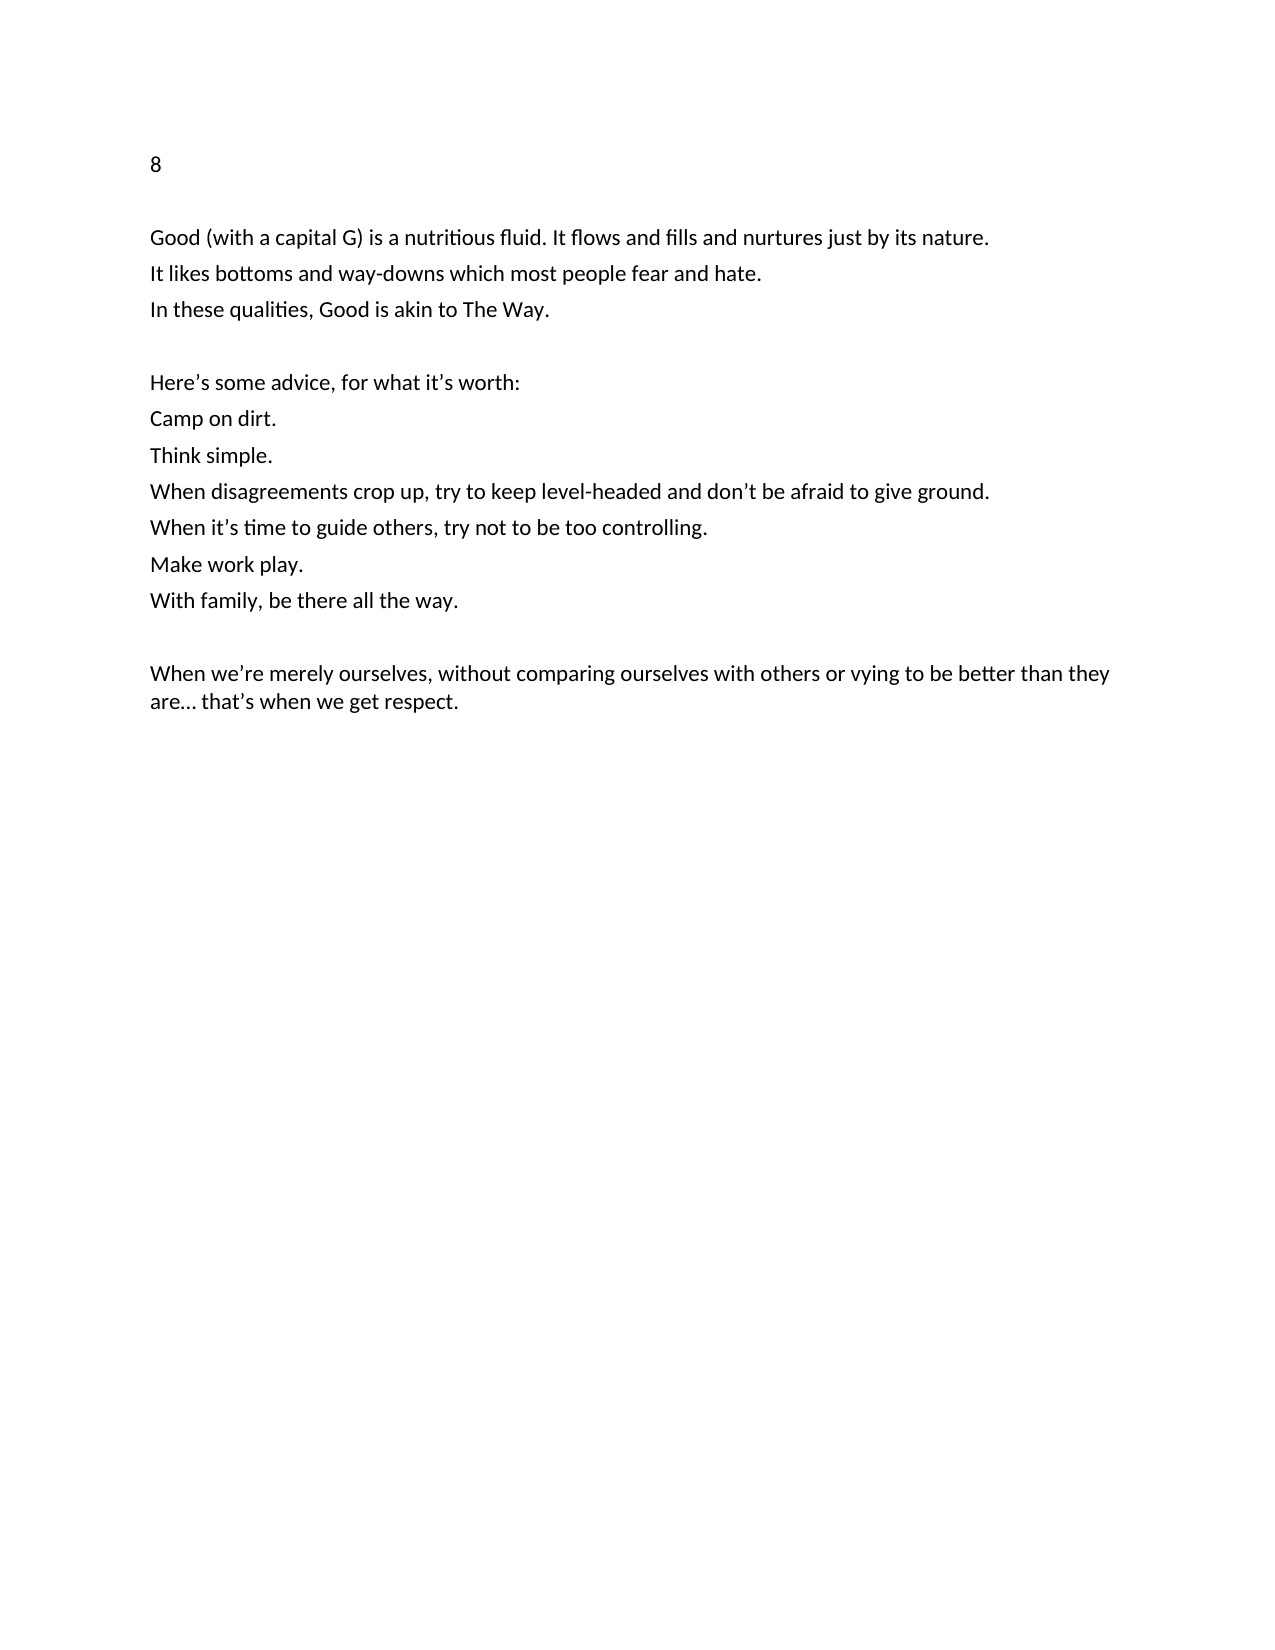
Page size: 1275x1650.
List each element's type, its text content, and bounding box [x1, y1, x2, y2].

text 8 [150, 150, 1125, 178]
text In these qualities, Good is akin to The Way. [150, 295, 1125, 323]
text Here’s some advice, for what it’s worth: [150, 368, 1125, 396]
text When it’s time to guide others, try not to be too controlling. [150, 513, 1125, 542]
text When we’re merely ourselves, without comparing ourselves with others or vying to be better than they are… that’s when we get respect. [150, 659, 1125, 715]
text Good (with a capital G) is a nutritious fluid. It flows and fills and nurtures just by its nature. [150, 223, 1125, 251]
text Make work play. [150, 550, 1125, 578]
text When disagreements crop up, try to keep level-headed and don’t be afraid to give ground. [150, 477, 1125, 505]
text It likes bottoms and way-downs which most people fear and hate. [150, 259, 1125, 287]
text With family, be there all the way. [150, 586, 1125, 614]
text Camp on dirt. [150, 404, 1125, 432]
text Think simple. [150, 441, 1125, 469]
